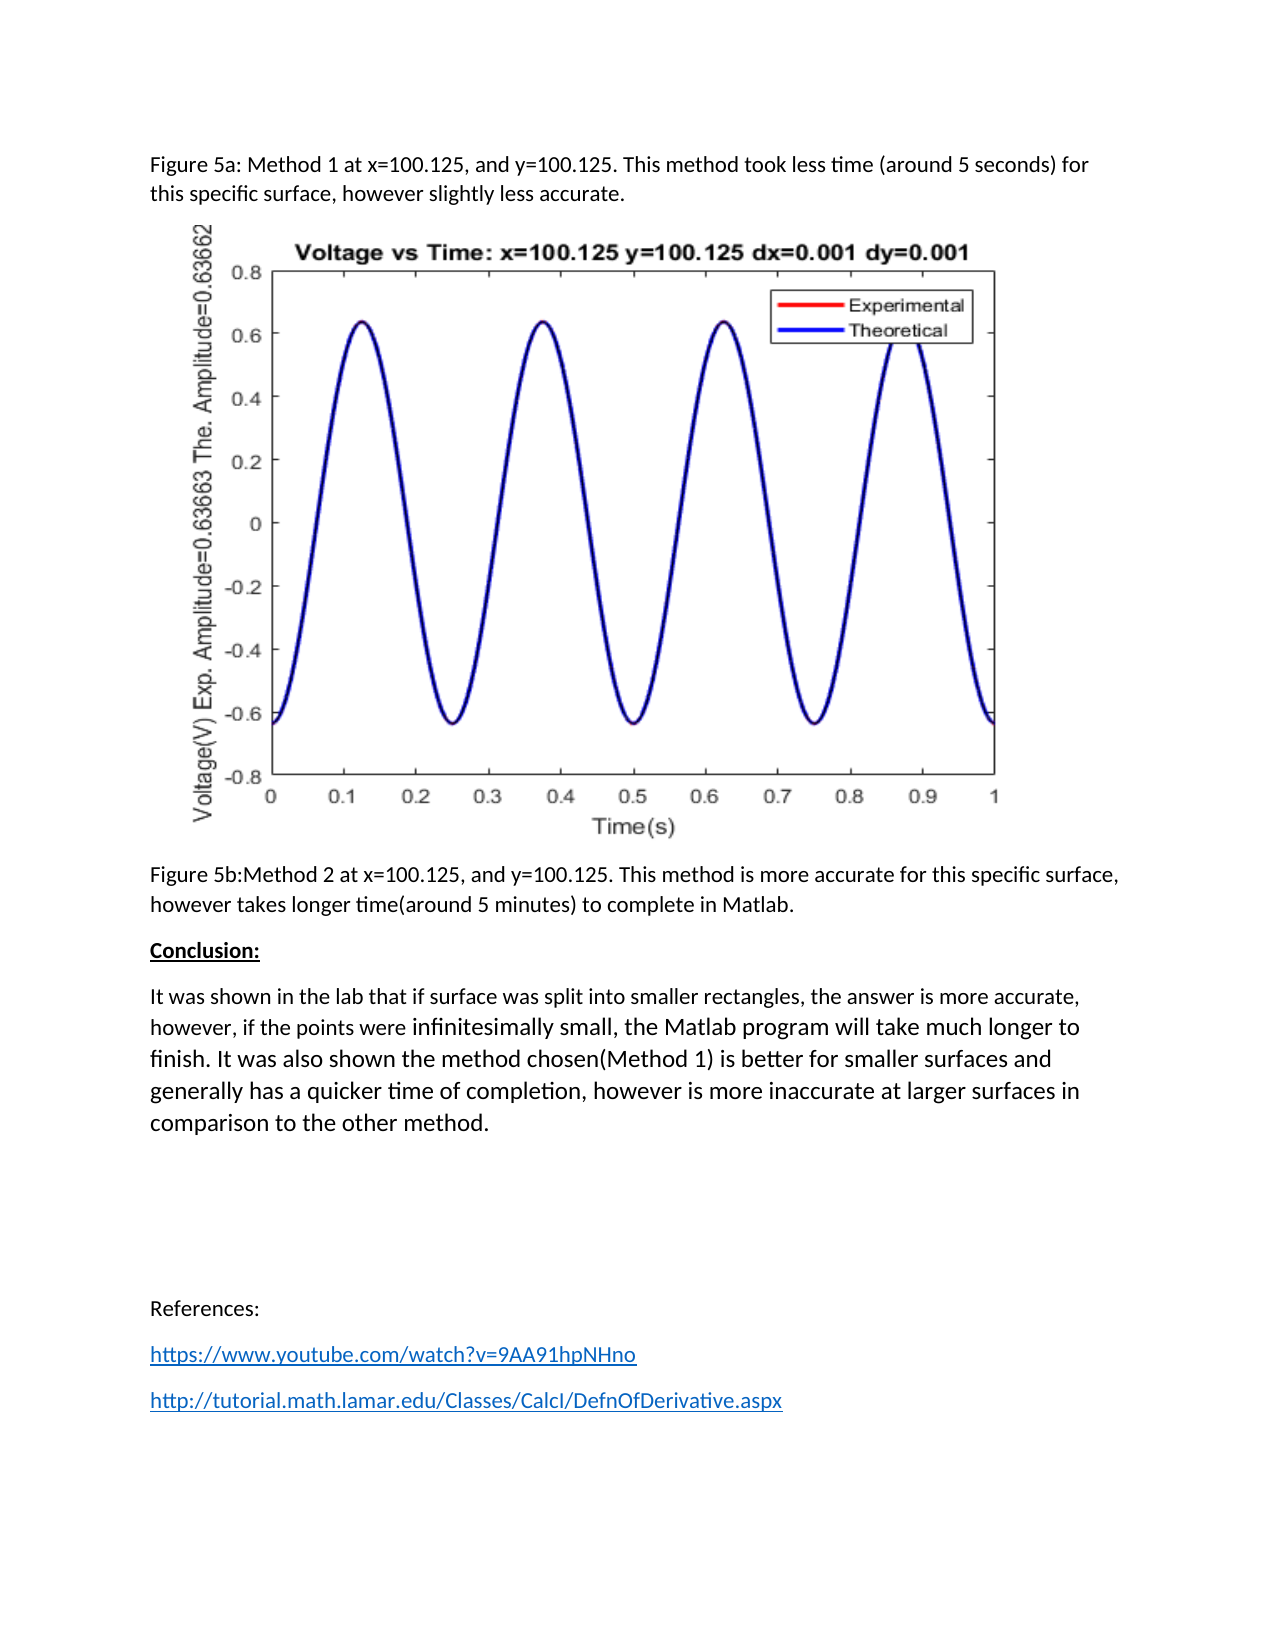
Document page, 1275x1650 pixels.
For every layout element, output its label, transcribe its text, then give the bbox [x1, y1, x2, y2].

text https://www.youtube.com/watch?v=9AA91hpNHno [150, 1340, 1125, 1368]
picture [150, 225, 1084, 843]
text Figure 5a: Method 1 at x=100.125, and y=100.125. This method took less time (around 5 seconds) for this specific surface, however slightly less accurate. [150, 150, 1125, 207]
text It was shown in the lab that if surface was split into smaller rectangles, the answer is more accurate, however, if the points were infinitesimally small, the Matlab program will take much longer to finish. It was also shown the method chosen(Method 1) is better for smaller surfaces and generally has a quicker time of completion, however is more inaccurate at larger surfaces in comparison to the other method. [150, 982, 1125, 1138]
text http://tutorial.math.lamar.edu/Classes/CalcI/DefnOfDerivative.aspx [150, 1386, 1125, 1414]
text References: [150, 1294, 1125, 1322]
text Figure 5b:Method 2 at x=100.125, and y=100.125. This method is more accurate for this specific surface, however takes longer time(around 5 minutes) to complete in Matlab. [150, 861, 1125, 918]
text Conclusion: [150, 936, 1125, 964]
